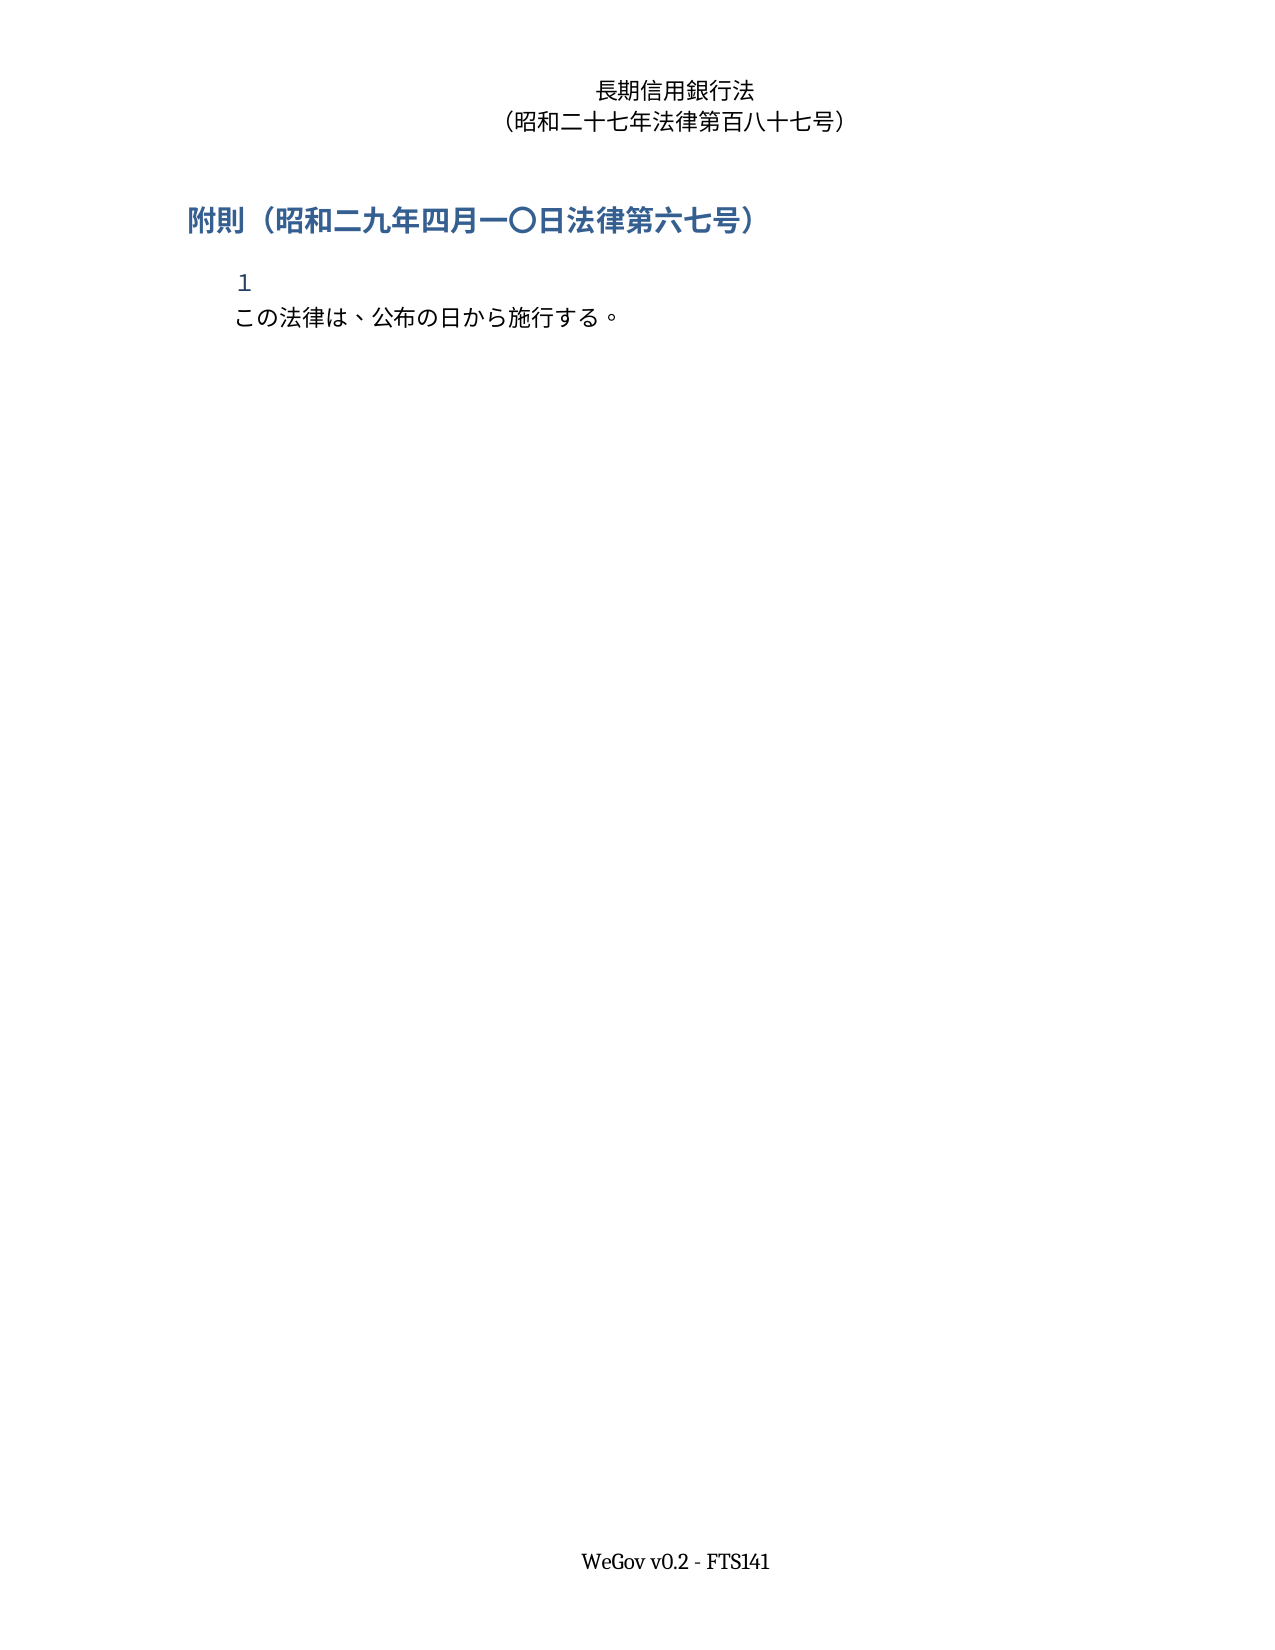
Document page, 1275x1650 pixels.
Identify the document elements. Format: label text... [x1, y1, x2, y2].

subtitle １ [233, 266, 1087, 298]
subtitle 附則（昭和二九年四月一〇日法律第六七号） [187, 200, 1087, 240]
text この法律は、公布の日から施行する。 [233, 302, 1087, 334]
